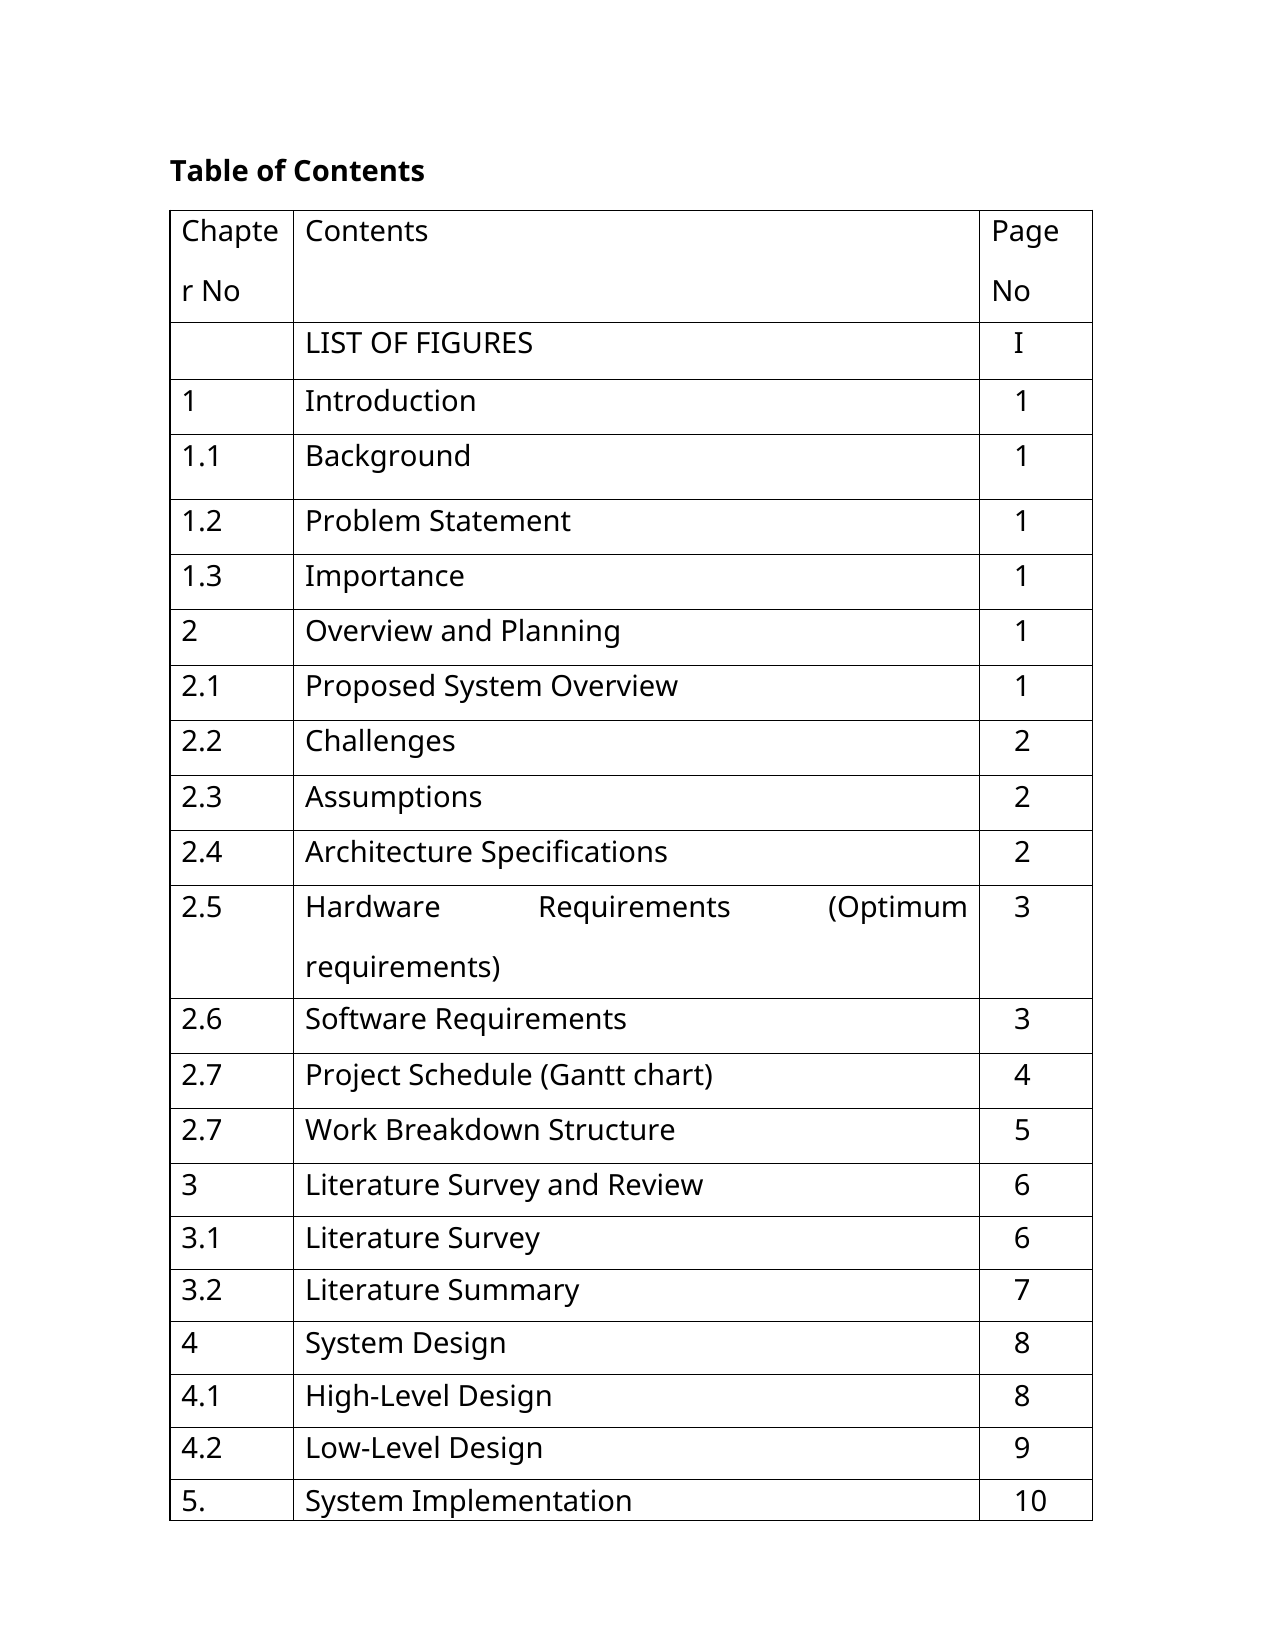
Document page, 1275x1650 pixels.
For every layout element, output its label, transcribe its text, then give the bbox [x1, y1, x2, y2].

table_cell 1 [980, 435, 1092, 499]
table_cell LIST OF FIGURES [294, 323, 979, 379]
table_header Page No [980, 211, 1092, 322]
table_cell 1 [980, 380, 1092, 434]
table_header Contents [294, 211, 979, 322]
table_cell Proposed System Overview [294, 666, 979, 720]
table_cell 2.4 [171, 831, 293, 885]
table_cell 1 [980, 610, 1092, 664]
table_cell I [980, 323, 1092, 379]
table_cell Literature Survey [294, 1217, 979, 1268]
table_cell 2.5 [171, 886, 293, 997]
table_cell 1 [171, 380, 293, 434]
table_cell 1.3 [171, 555, 293, 609]
table_cell 2.3 [171, 776, 293, 830]
table_cell Hardware Requirements (Optimum requirements) [294, 886, 979, 997]
table_cell 2.7 [171, 1054, 293, 1108]
table_cell [171, 323, 293, 379]
table_cell 3 [980, 886, 1092, 997]
table_cell 2.2 [171, 721, 293, 775]
table_cell Work Breakdown Structure [294, 1109, 979, 1163]
table_cell 5. [171, 1480, 293, 1520]
table_cell 2.7 [171, 1109, 293, 1163]
table_cell 4 [171, 1322, 293, 1374]
table_cell Architecture Specifications [294, 831, 979, 885]
table_cell High-Level Design [294, 1375, 979, 1427]
table_cell 2 [171, 610, 293, 664]
table_cell 4.2 [171, 1428, 293, 1479]
table_cell 6 [980, 1217, 1092, 1268]
table_cell 8 [980, 1375, 1092, 1427]
table_cell 2 [980, 831, 1092, 885]
table_cell 9 [980, 1428, 1092, 1479]
table_cell Introduction [294, 380, 979, 434]
table_cell 8 [980, 1322, 1092, 1374]
table_cell 2 [980, 721, 1092, 775]
table_cell 10 [980, 1480, 1092, 1520]
table_cell 3 [980, 999, 1092, 1053]
table_cell 4 [980, 1054, 1092, 1108]
table_cell 1.1 [171, 435, 293, 499]
table_cell 6 [980, 1164, 1092, 1216]
table_cell 3.1 [171, 1217, 293, 1268]
table_cell 1 [980, 555, 1092, 609]
table_cell System Design [294, 1322, 979, 1374]
table_cell Overview and Planning [294, 610, 979, 664]
table_cell 2.1 [171, 666, 293, 720]
table_cell Project Schedule (Gantt chart) [294, 1054, 979, 1108]
table_cell 1 [980, 500, 1092, 554]
table_cell 7 [980, 1270, 1092, 1321]
table_cell Low-Level Design [294, 1428, 979, 1479]
table_cell 2 [980, 776, 1092, 830]
table_cell Problem Statement [294, 500, 979, 554]
table_cell Assumptions [294, 776, 979, 830]
table_cell 3 [171, 1164, 293, 1216]
text Table of Contents [169, 150, 1153, 190]
table_cell Importance [294, 555, 979, 609]
table_header Chapter No [171, 211, 293, 322]
table_cell Software Requirements [294, 999, 979, 1053]
table_cell 5 [980, 1109, 1092, 1163]
table_cell 3.2 [171, 1270, 293, 1321]
table_cell Challenges [294, 721, 979, 775]
table_cell 4.1 [171, 1375, 293, 1427]
table_cell Literature Survey and Review [294, 1164, 979, 1216]
table_cell 2.6 [171, 999, 293, 1053]
table_cell Background [294, 435, 979, 499]
table_cell 1.2 [171, 500, 293, 554]
table_cell 1 [980, 666, 1092, 720]
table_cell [294, 1480, 979, 1520]
table_cell Literature Summary [294, 1270, 979, 1321]
